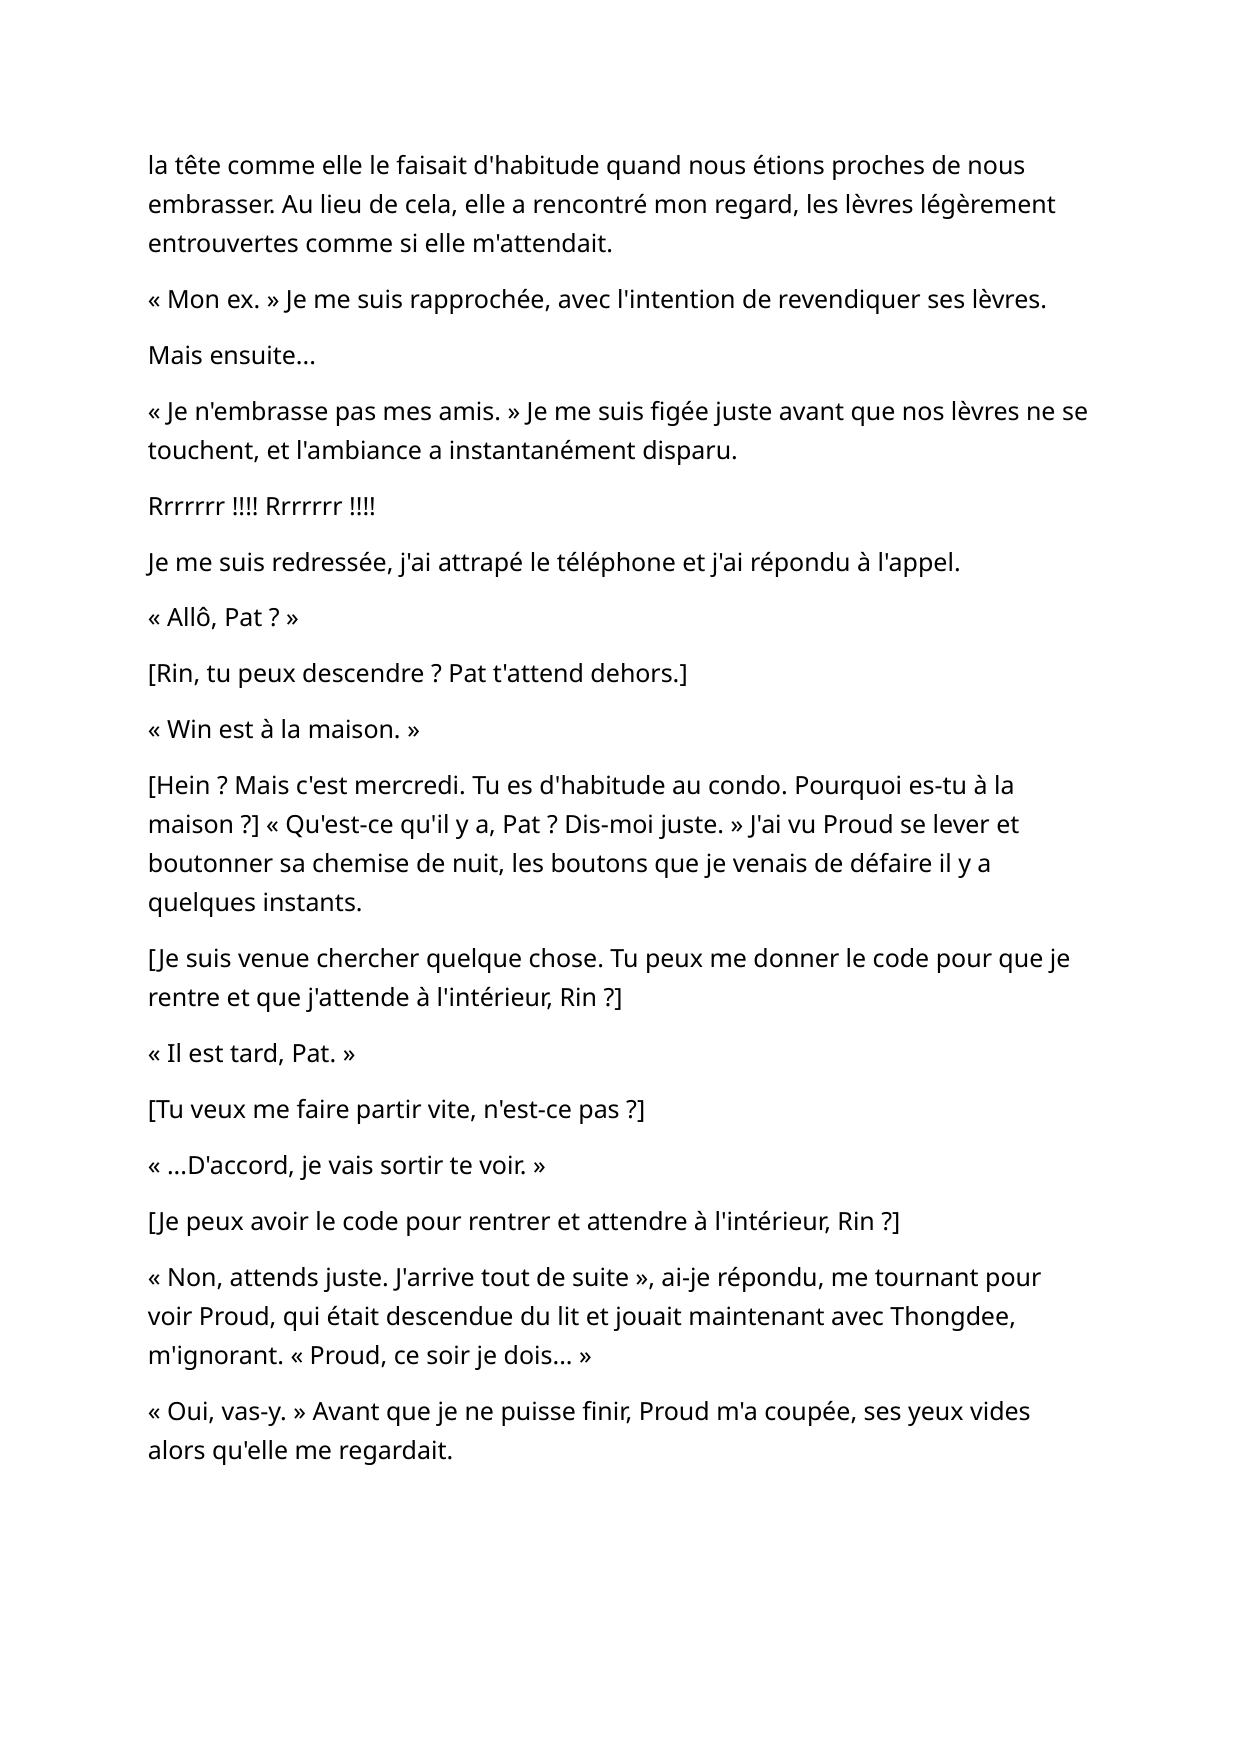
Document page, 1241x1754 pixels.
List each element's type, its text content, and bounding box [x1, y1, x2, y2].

text Mais ensuite... [148, 338, 1093, 372]
text « Non, attends juste. J'arrive tout de suite », ai-je répondu, me tournant pour voir Proud, qui était descendue du lit et jouait maintenant avec Thongdee, m'ignorant. « Proud, ce soir je dois... » [148, 1259, 1093, 1372]
text « Allô, Pat ? » [148, 600, 1093, 634]
text « Je n'embrasse pas mes amis. » Je me suis figée juste avant que nos lèvres ne se touchent, et l'ambiance a instantanément disparu. [148, 393, 1093, 467]
text Je me suis redressée, j'ai attrapé le téléphone et j'ai répondu à l'appel. [148, 544, 1093, 578]
text « Win est à la maison. » [148, 712, 1093, 746]
text « Il est tard, Pat. » [148, 1036, 1093, 1070]
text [148, 148, 1093, 260]
text [Hein ? Mais c'est mercredi. Tu es d'habitude au condo. Pourquoi es-tu à la maison ?] « Qu'est-ce qu'il y a, Pat ? Dis-moi juste. » J'ai vu Proud se lever et boutonner sa chemise de nuit, les boutons que je venais de défaire il y a quelques instants. [148, 768, 1093, 919]
text [Rin, tu peux descendre ? Pat t'attend dehors.] [148, 656, 1093, 690]
text « Oui, vas-y. » Avant que je ne puisse finir, Proud m'a coupée, ses yeux vides alors qu'elle me regardait. [148, 1393, 1093, 1467]
text [Je suis venue chercher quelque chose. Tu peux me donner le code pour que je rentre et que j'attende à l'intérieur, Rin ?] [148, 941, 1093, 1014]
text [Je peux avoir le code pour rentrer et attendre à l'intérieur, Rin ?] [148, 1203, 1093, 1237]
text Rrrrrrr !!!! Rrrrrrr !!!! [148, 488, 1093, 522]
text « Mon ex. » Je me suis rapprochée, avec l'intention de revendiquer ses lèvres. [148, 282, 1093, 316]
text [Tu veux me faire partir vite, n'est-ce pas ?] [148, 1092, 1093, 1126]
text « ...D'accord, je vais sortir te voir. » [148, 1148, 1093, 1182]
